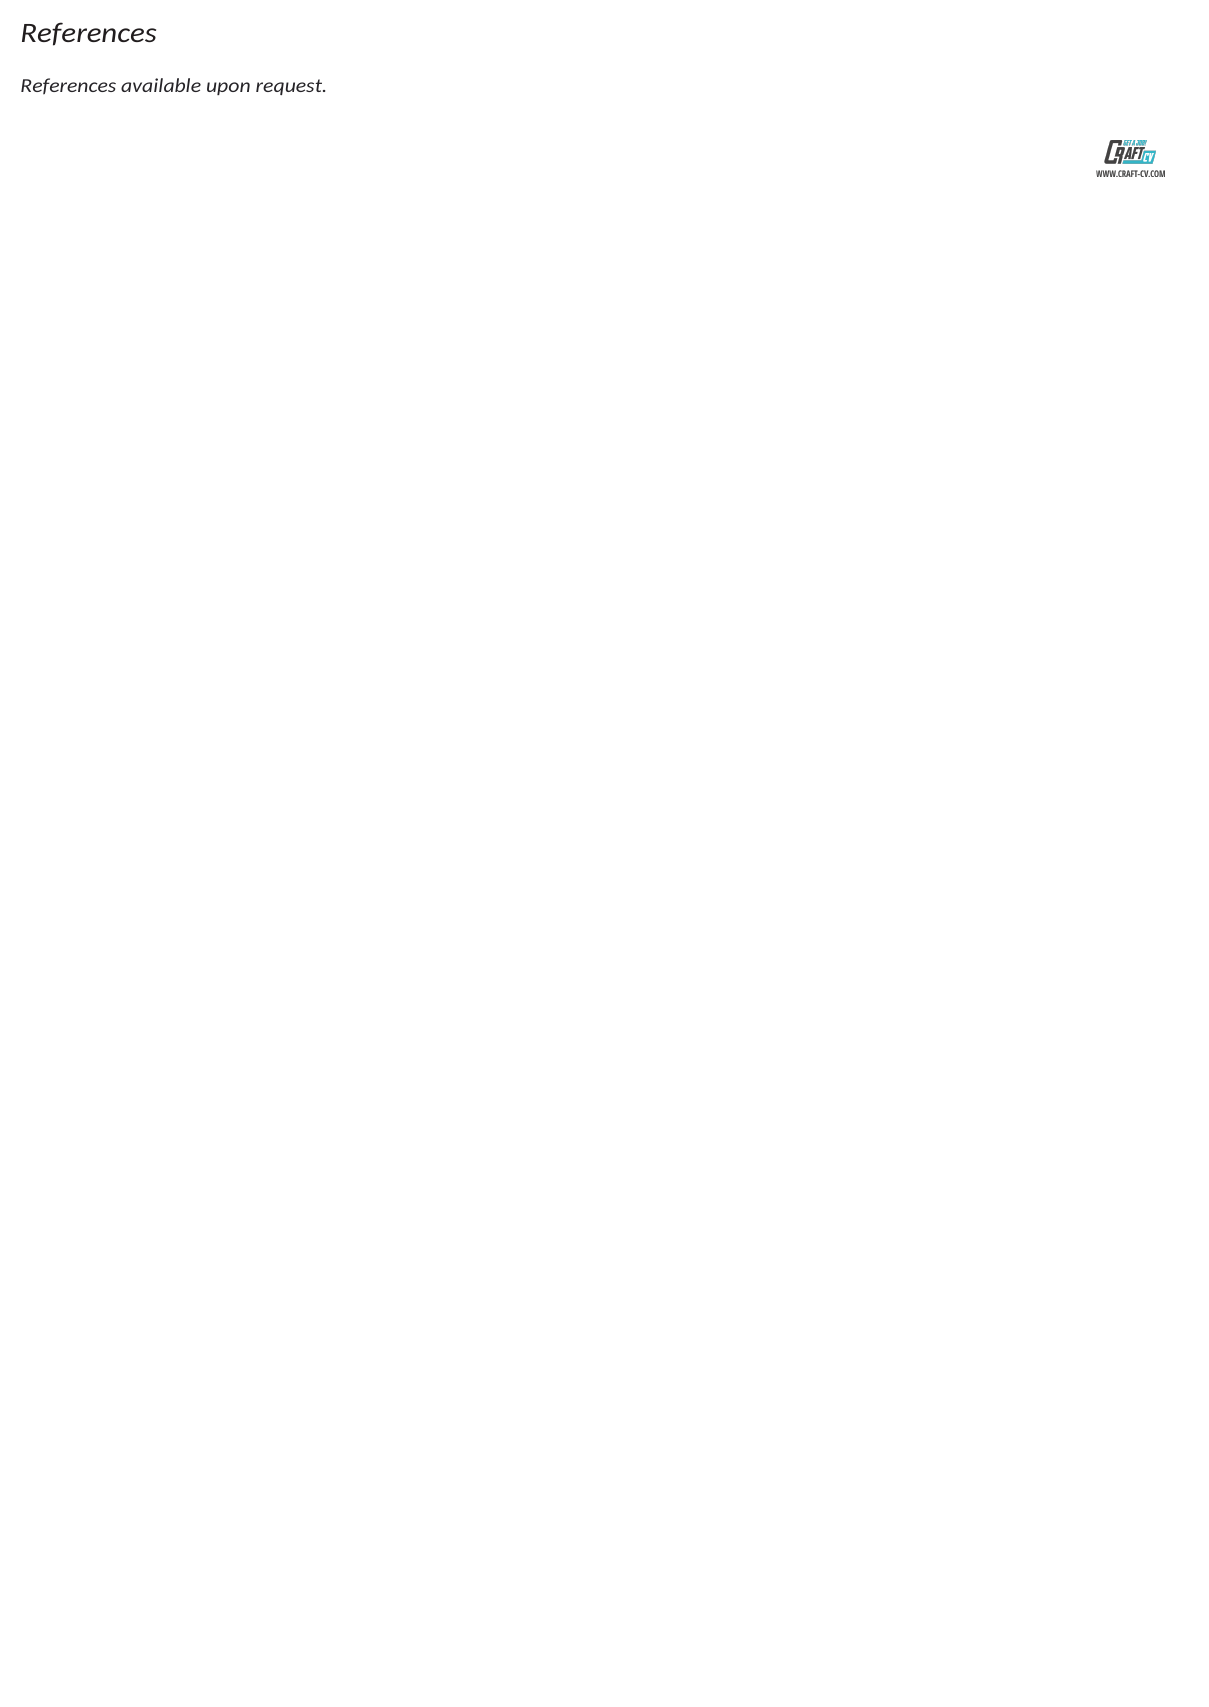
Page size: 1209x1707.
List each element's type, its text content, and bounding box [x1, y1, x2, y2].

subtitle References [20, 14, 560, 49]
picture [1096, 140, 1165, 177]
text References available upon request. [20, 73, 560, 97]
